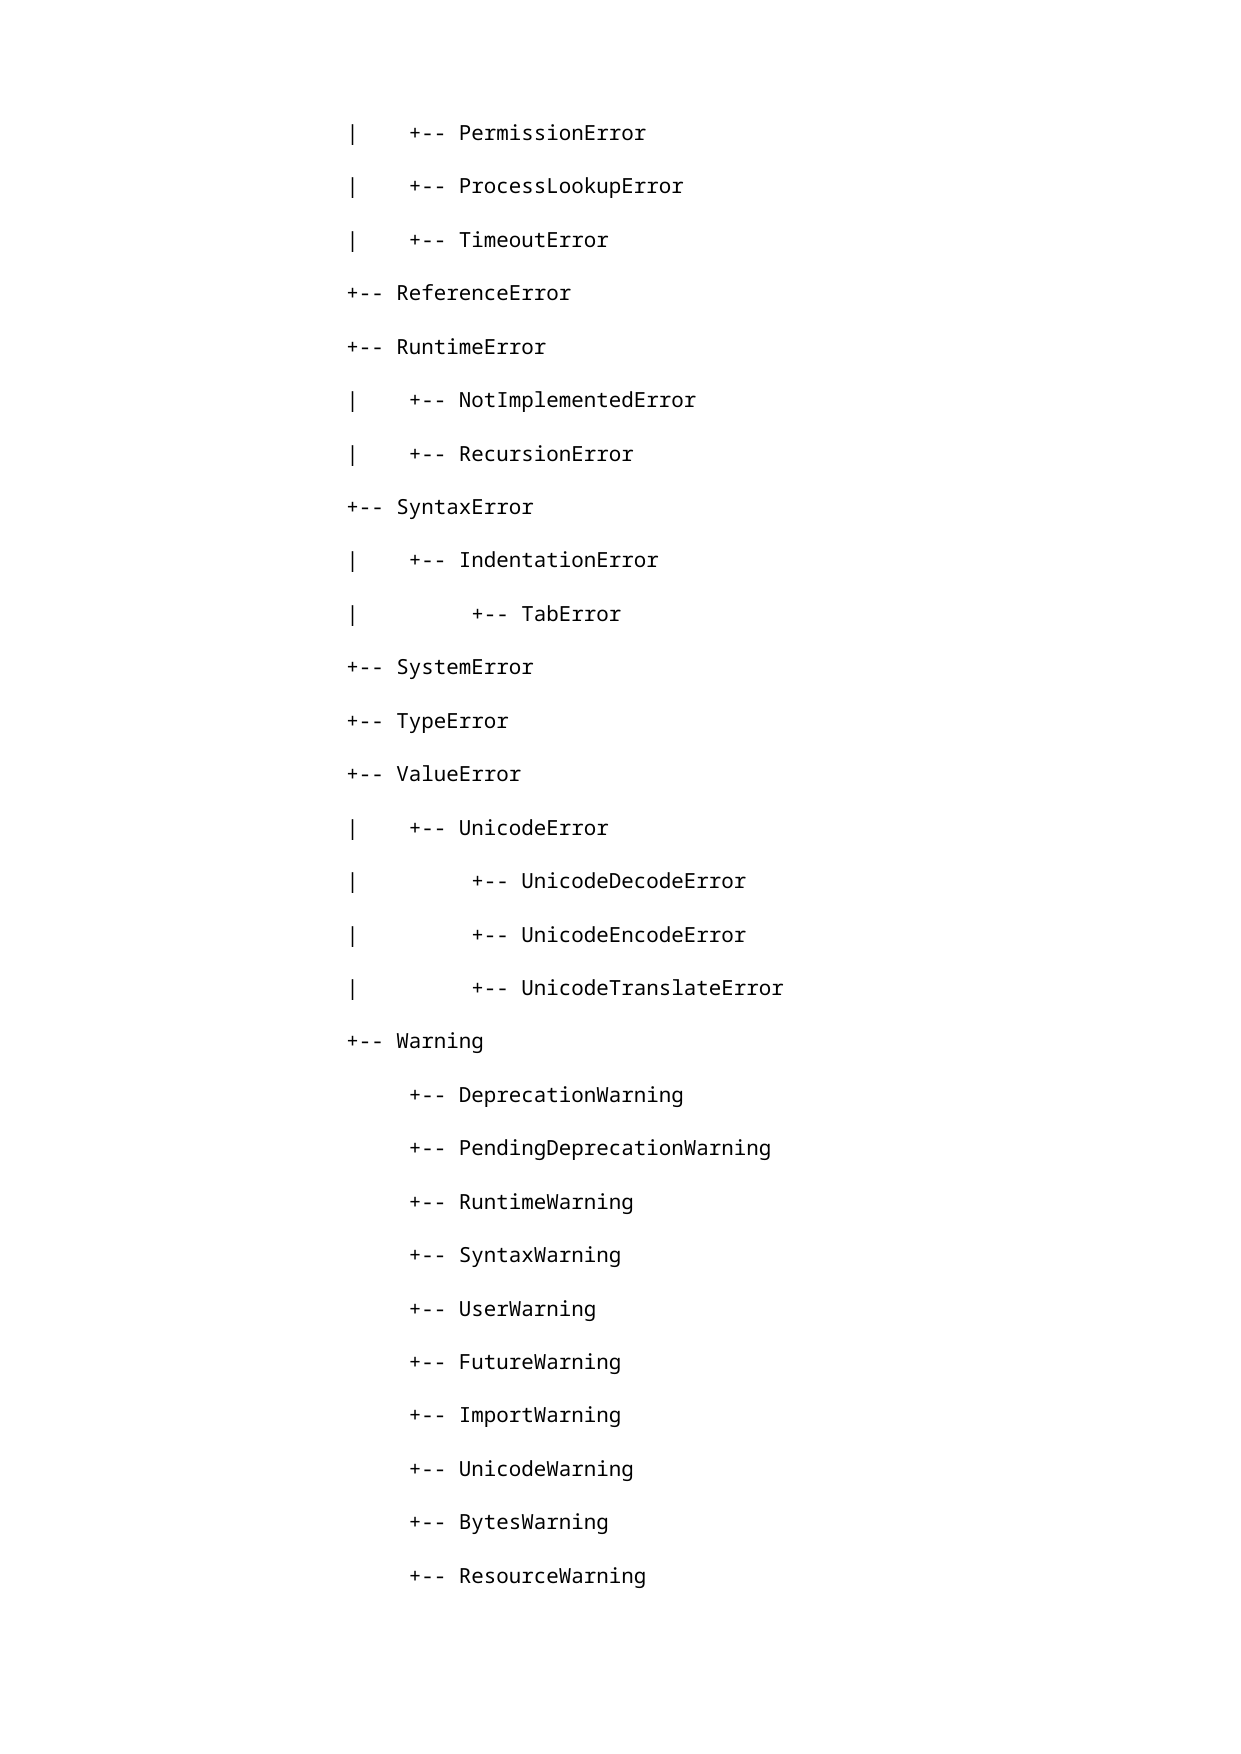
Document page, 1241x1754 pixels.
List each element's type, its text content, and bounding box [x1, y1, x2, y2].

text | +-- UnicodeDecodeError [271, 866, 1058, 895]
text +-- BytesWarning [271, 1507, 1058, 1536]
text | +-- RecursionError [271, 439, 1058, 467]
text +-- ValueError [271, 759, 1058, 788]
text | +-- TabError [271, 599, 1058, 627]
text +-- SystemError [271, 652, 1058, 681]
text +-- SyntaxError [271, 492, 1058, 521]
text +-- ImportWarning [271, 1401, 1058, 1429]
text +-- Warning [271, 1027, 1058, 1055]
text +-- RuntimeWarning [271, 1187, 1058, 1215]
text | +-- NotImplementedError [271, 385, 1058, 414]
text +-- FutureWarning [271, 1347, 1058, 1376]
text | +-- IndentationError [271, 546, 1058, 574]
text | +-- ProcessLookupError [271, 172, 1058, 200]
text +-- ResourceWarning [271, 1561, 1058, 1589]
text | +-- UnicodeError [271, 813, 1058, 841]
text +-- UserWarning [271, 1294, 1058, 1322]
text +-- PendingDeprecationWarning [271, 1133, 1058, 1162]
text | +-- TimeoutError [271, 225, 1058, 253]
text | +-- UnicodeTranslateError [271, 973, 1058, 1002]
text +-- SyntaxWarning [271, 1240, 1058, 1269]
text +-- UnicodeWarning [271, 1454, 1058, 1482]
text | +-- UnicodeEncodeError [271, 920, 1058, 948]
text +-- ReferenceError [271, 278, 1058, 307]
text | +-- PermissionError [271, 118, 1058, 147]
text +-- RuntimeError [271, 332, 1058, 360]
text +-- DeprecationWarning [271, 1080, 1058, 1108]
text +-- TypeError [271, 706, 1058, 734]
